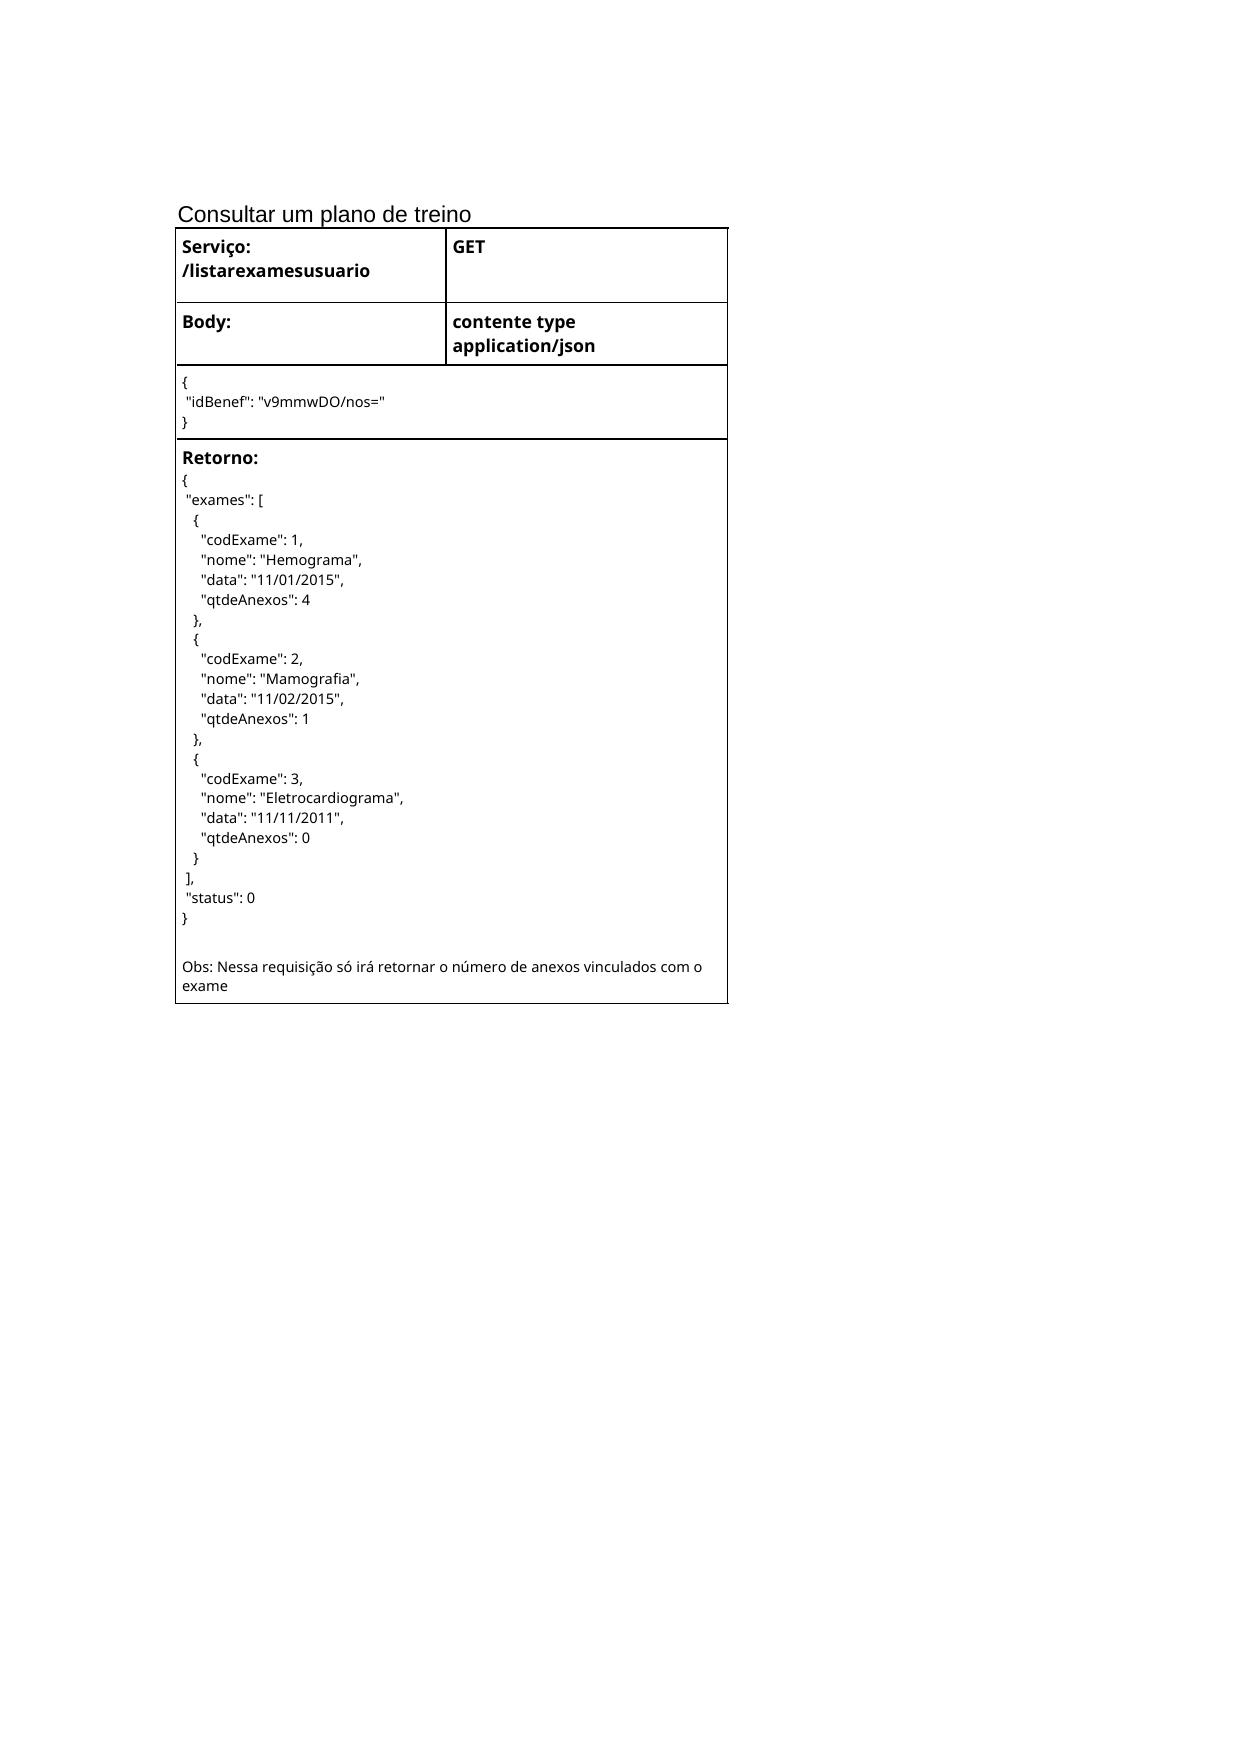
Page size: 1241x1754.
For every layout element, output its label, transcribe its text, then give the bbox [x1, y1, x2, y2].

table_cell Body: [176, 303, 445, 364]
table_header GET [447, 229, 727, 302]
table_header Serviço: /listarexamesusuario [176, 229, 445, 302]
table_cell Retorno: { "exames": [ { "codExame": 1, "nome": "Hemograma", "data": "11/01/2015", "qtdeAnexos": 4 }, { "codExame": 2, "nome": "Mamografia", "data": "11/02/2015", "qtdeAnexos": 1 }, { "codExame": 3, "nome": "Eletrocardiograma", "data": "11/11/2011", "qtdeAnexos": 0 } ], "status": 0 } Obs: Nessa requisição só irá retornar o número de anexos vinculados com o exame [176, 439, 727, 1002]
table_cell contente type application/json [447, 303, 727, 364]
table_cell { "idBenef": "v9mmwDO/nos=" } [176, 365, 727, 438]
text Consultar um plano de treino [177, 201, 1063, 227]
